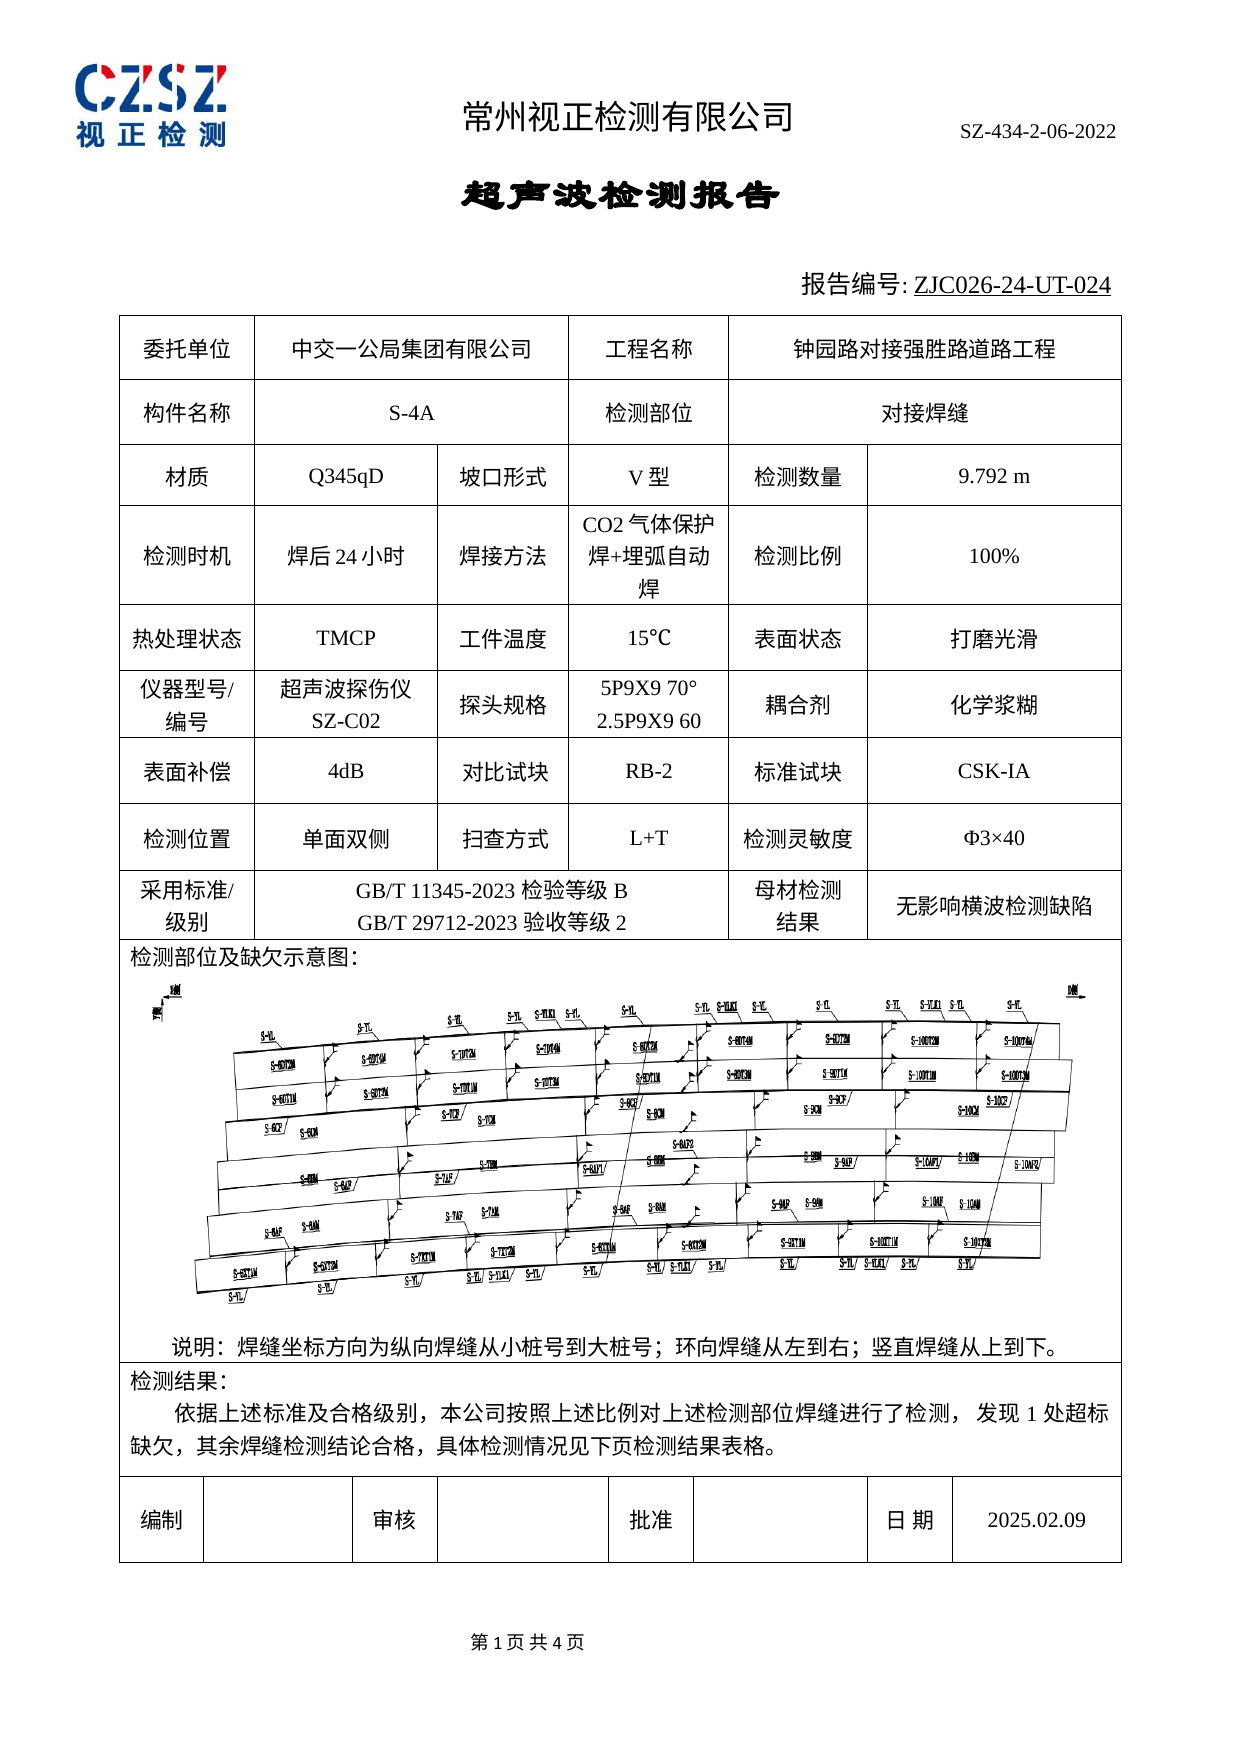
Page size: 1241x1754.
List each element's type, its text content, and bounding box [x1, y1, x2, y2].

table_cell 2025.02.09 [953, 1477, 1121, 1562]
table_cell 化学浆糊 [868, 671, 1121, 737]
table_cell 表面状态 [729, 605, 867, 670]
table_cell 5P9X9 70° 2.5P9X9 60 [569, 671, 728, 737]
table_cell 日 期 [868, 1477, 952, 1562]
table_cell 15℃ [569, 605, 728, 670]
table_header 中交一公局集团有限公司 [255, 316, 568, 379]
picture [66, 51, 234, 153]
table_cell 审核 [353, 1477, 437, 1562]
table_cell GB/T 11345-2023 检验等级 B GB/T 29712-2023 验收等级 2 [255, 871, 728, 939]
table_cell RB-2 [569, 738, 728, 803]
table_cell 100% [868, 506, 1121, 604]
table_cell 4dB [255, 738, 437, 803]
table_cell 焊后24小时 [255, 506, 437, 604]
table_cell 检测结果： 依据上述标准及合格级别，本公司按照上述比例对上述检测部位焊缝进行了检测，发现 1 处超标缺欠，其余焊缝检测结论合格，具体检测情况见下页检测结果表格。 [120, 1363, 1121, 1476]
table_cell 检测灵敏度 [729, 804, 867, 870]
text 超声波检测报告 [112, 162, 1128, 227]
table_cell 检测数量 [729, 445, 867, 505]
table_cell L+T [569, 804, 728, 870]
table_cell 对比试块 [438, 738, 568, 803]
table_cell 采用标准/ 级别 [120, 871, 254, 939]
table_cell 检测部位 [569, 380, 728, 444]
picture [149, 972, 1106, 1304]
table_cell Q345qD [255, 445, 437, 505]
table_cell 探头规格 [438, 671, 568, 737]
text 报告编号: ZJC026-24-UT-024 [112, 250, 1111, 315]
table_cell 扫查方式 [438, 804, 568, 870]
table_cell 编制 [120, 1477, 203, 1562]
table_cell TMCP [255, 605, 437, 670]
table_header 钟园路对接强胜路道路工程 [729, 316, 1121, 379]
table_cell 焊接方法 [438, 506, 568, 604]
table_cell S-4A [255, 380, 568, 444]
table_cell 仪器型号/ 编号 [120, 671, 254, 737]
table_cell 检测比例 [729, 506, 867, 604]
table_cell [694, 1477, 867, 1562]
table_cell [438, 1477, 608, 1562]
table_cell [204, 1477, 352, 1562]
table_header 委托单位 [120, 316, 254, 379]
table_cell 耦合剂 [729, 671, 867, 737]
table_cell 无影响横波检测缺陷 [868, 871, 1121, 939]
table_cell 母材检测 结果 [729, 871, 867, 939]
table_cell CO2气体保护焊+埋弧自动焊 [569, 506, 728, 604]
table_cell 批准 [609, 1477, 693, 1562]
table_cell 单面双侧 [255, 804, 437, 870]
table_cell 表面补偿 [120, 738, 254, 803]
table_cell 对接焊缝 [729, 380, 1121, 444]
table_cell V型 [569, 445, 728, 505]
table_cell 检测位置 [120, 804, 254, 870]
table_cell 9.792 m [868, 445, 1121, 505]
table_cell 坡口形式 [438, 445, 568, 505]
table_header 工程名称 [569, 316, 728, 379]
table_cell 热处理状态 [120, 605, 254, 670]
table_cell 标准试块 [729, 738, 867, 803]
table_cell 超声波探伤仪 SZ-C02 [255, 671, 437, 737]
table_cell Φ3×40 [868, 804, 1121, 870]
table_cell 检测时机 [120, 506, 254, 604]
table_cell 材质 [120, 445, 254, 505]
table_cell 构件名称 [120, 380, 254, 444]
table_cell 工件温度 [438, 605, 568, 670]
table_cell 打磨光滑 [868, 605, 1121, 670]
table_cell CSK-IA [868, 738, 1121, 803]
table_cell 检测部位及缺欠示意图： 说明：焊缝坐标方向为纵向焊缝从小桩号到大桩号；环向焊缝从左到右；竖直焊缝从上到下。 [120, 940, 1121, 1362]
